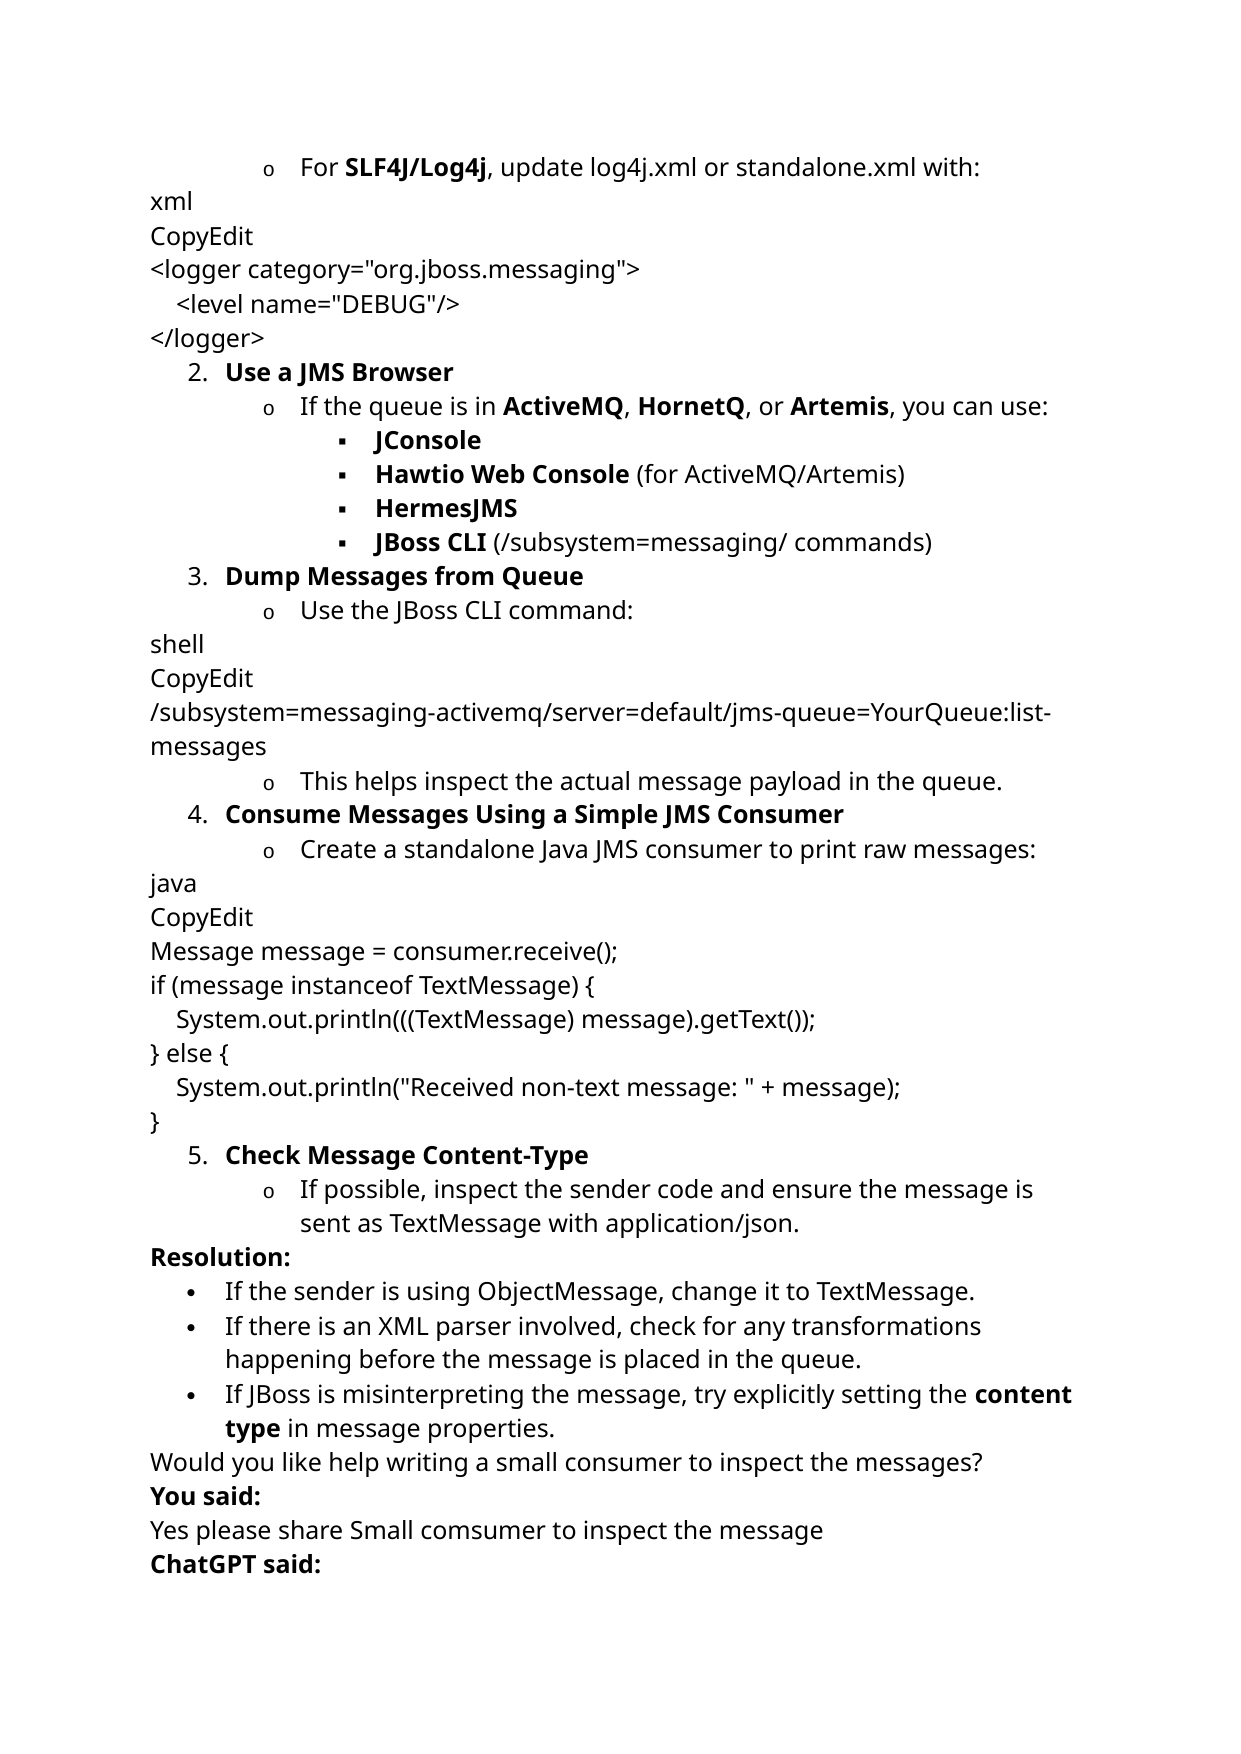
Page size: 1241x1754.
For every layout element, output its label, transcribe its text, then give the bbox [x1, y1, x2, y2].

list HermesJMS [337, 491, 1090, 525]
text <level name="DEBUG"/> [150, 286, 1090, 320]
list Use a JMS Browser [187, 354, 1090, 388]
text java [150, 865, 1090, 899]
text ChatGPT said: [150, 1547, 1090, 1581]
text shell [150, 627, 1090, 661]
text if (message instanceof TextMessage) { [150, 967, 1090, 1002]
list Hawtio Web Console (for ActiveMQ/Artemis) [337, 457, 1090, 491]
list If there is an XML parser involved, check for any transformations happening before the message is placed in the queue. [187, 1308, 1090, 1376]
list If the sender is using ObjectMessage, change it to TextMessage. [187, 1274, 1090, 1308]
list JConsole [337, 422, 1090, 457]
text CopyEdit [150, 218, 1090, 252]
text } [150, 1104, 1090, 1138]
list Check Message Content-Type [187, 1138, 1090, 1172]
list If possible, inspect the sender code and ensure the message is sent as TextMessage with application/json. [262, 1172, 1090, 1240]
text You said: [150, 1478, 1090, 1512]
text <logger category="org.jboss.messaging"> [150, 252, 1090, 286]
list For SLF4J/Log4j, update log4j.xml or standalone.xml with: [262, 150, 1090, 184]
list JBoss CLI (/subsystem=messaging/ commands) [337, 525, 1090, 559]
text CopyEdit [150, 899, 1090, 933]
text Resolution: [150, 1240, 1090, 1274]
list If the queue is in ActiveMQ, HornetQ, or Artemis, you can use: [262, 388, 1090, 422]
text } else { [150, 1036, 1090, 1070]
text Message message = consumer.receive(); [150, 933, 1090, 967]
text xml [150, 184, 1090, 218]
text </logger> [150, 320, 1090, 354]
list Dump Messages from Queue [187, 559, 1090, 593]
text System.out.println("Received non-text message: " + message); [150, 1070, 1090, 1104]
text System.out.println(((TextMessage) message).getText()); [150, 1002, 1090, 1036]
text /subsystem=messaging-activemq/server=default/jms-queue=YourQueue:list-messages [150, 695, 1090, 763]
list Consume Messages Using a Simple JMS Consumer [187, 797, 1090, 831]
text CopyEdit [150, 661, 1090, 695]
text Would you like help writing a small consumer to inspect the messages? [150, 1444, 1090, 1478]
list This helps inspect the actual message payload in the queue. [262, 763, 1090, 797]
text Yes please share Small comsumer to inspect the message [150, 1512, 1090, 1547]
list If JBoss is misinterpreting the message, try explicitly setting the content type in message properties. [187, 1376, 1090, 1444]
list Use the JBoss CLI command: [262, 593, 1090, 627]
list Create a standalone Java JMS consumer to print raw messages: [262, 831, 1090, 865]
